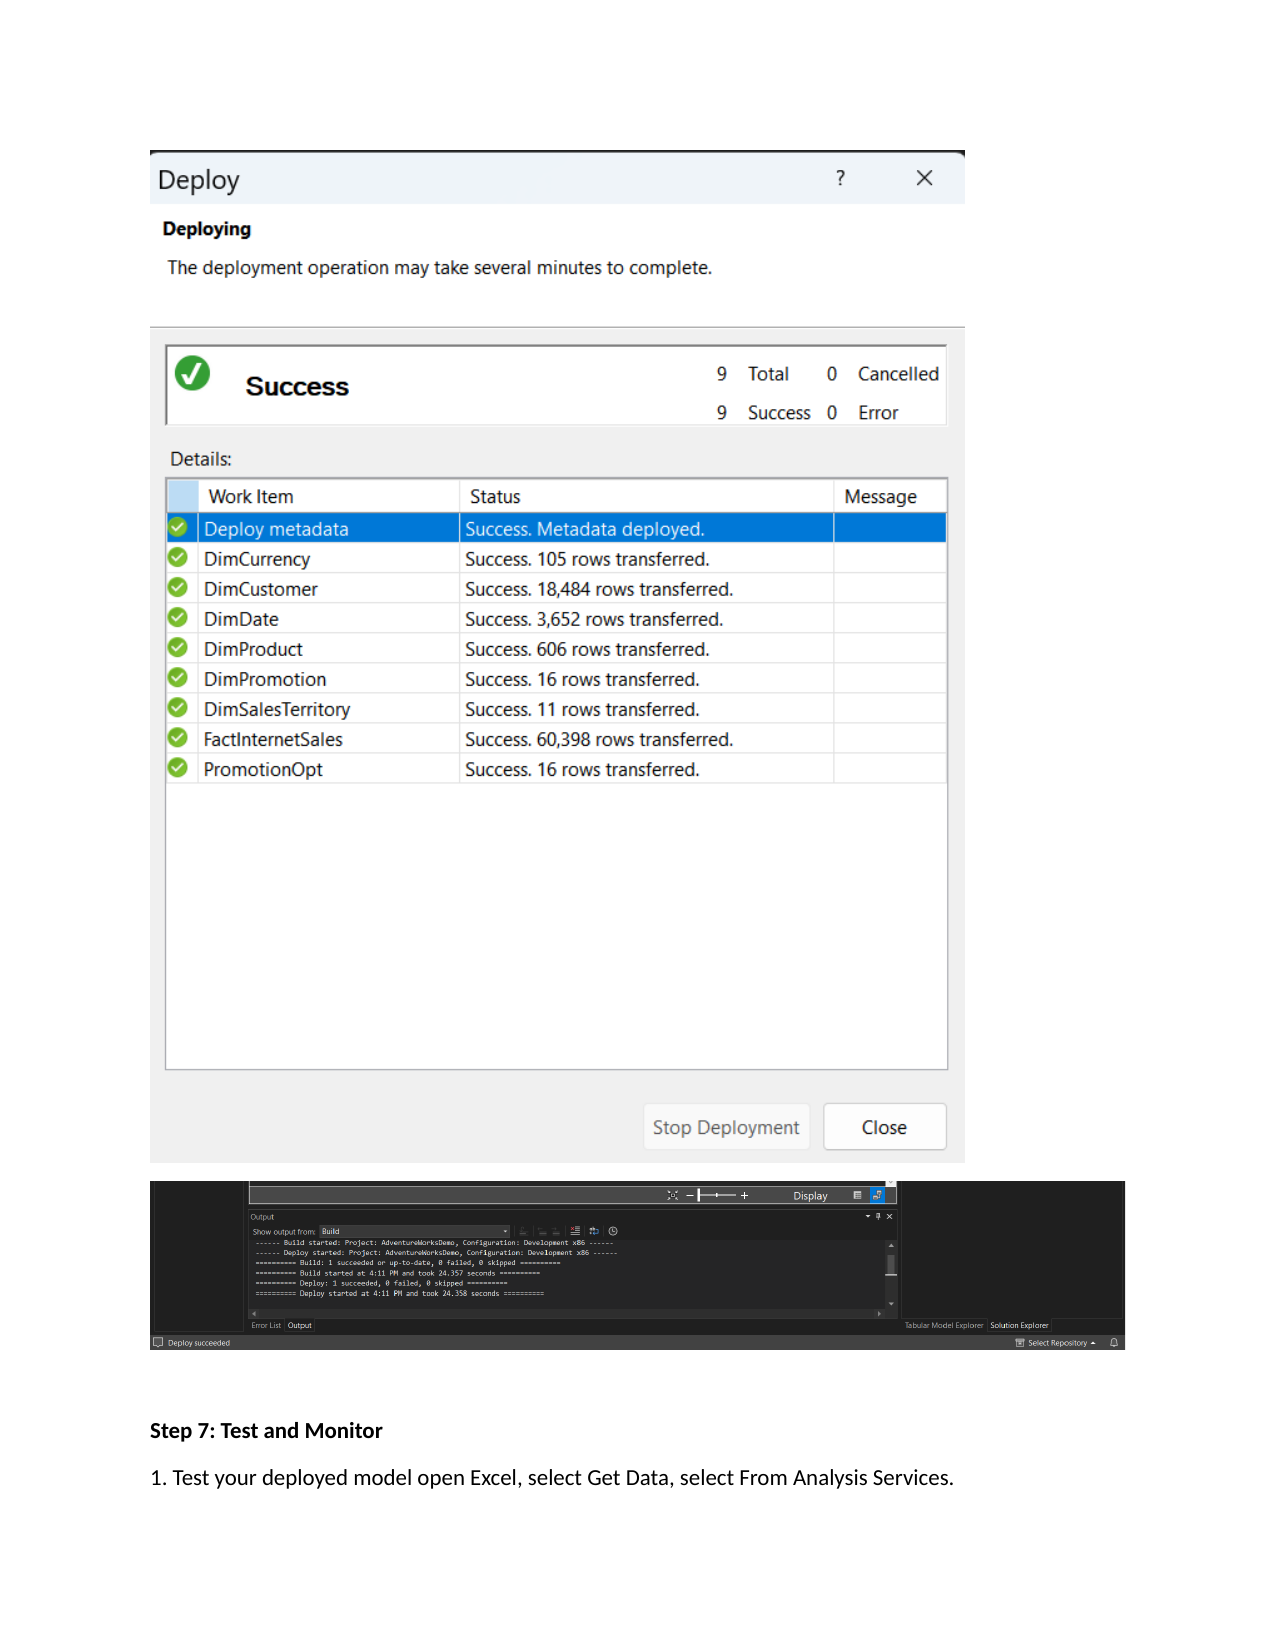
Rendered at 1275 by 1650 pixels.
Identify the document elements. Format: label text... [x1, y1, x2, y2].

text Step 7: Test and Monitor [150, 1416, 1125, 1444]
text 1. Test your deployed model open Excel, select Get Data, select From Analysis Services. [150, 1463, 1125, 1491]
picture [150, 1181, 1125, 1350]
picture [150, 150, 965, 1163]
